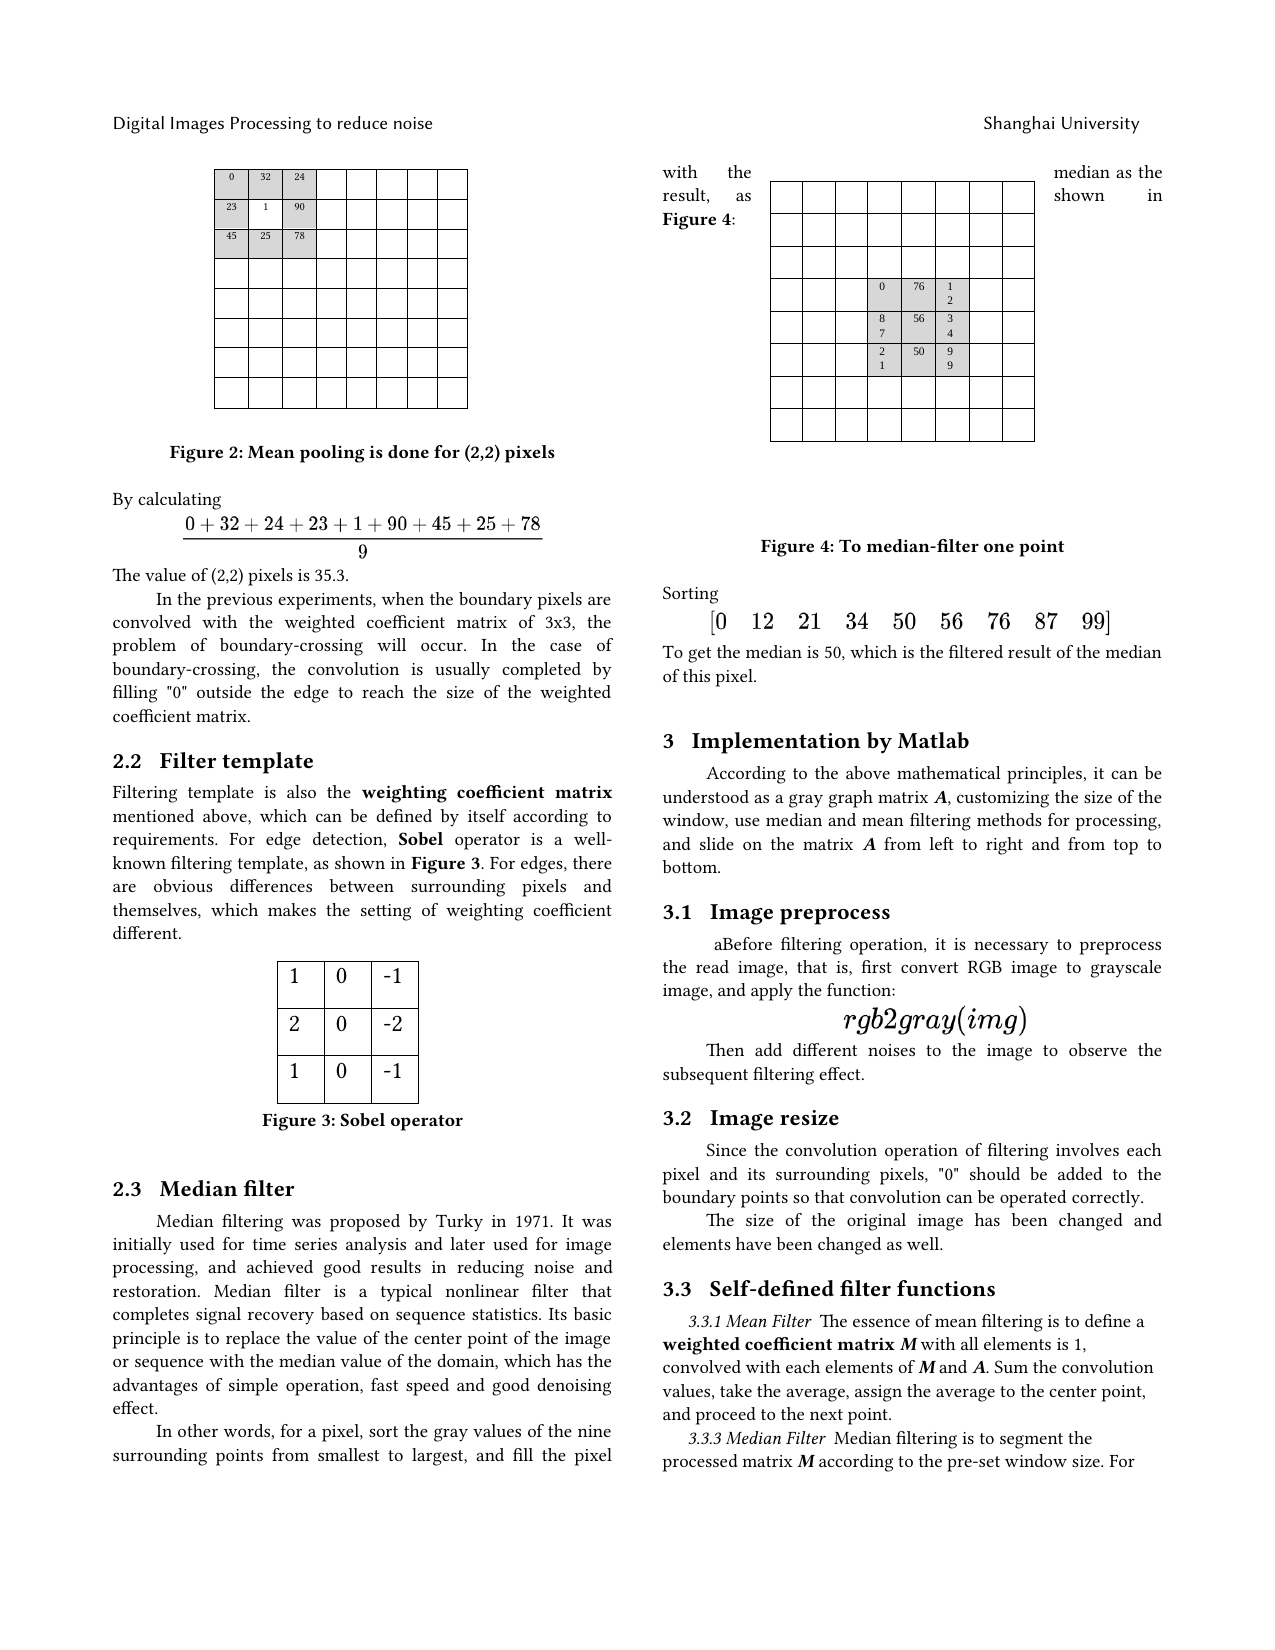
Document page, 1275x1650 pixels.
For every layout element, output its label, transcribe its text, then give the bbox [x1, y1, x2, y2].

table_cell [936, 247, 969, 278]
table_cell 1 [278, 1056, 324, 1102]
table_cell [902, 409, 935, 441]
table_cell [317, 259, 346, 288]
table_cell [347, 259, 376, 288]
picture [706, 605, 1114, 640]
table_cell 21 [868, 344, 901, 376]
table_cell [936, 377, 969, 408]
table_cell [803, 279, 835, 311]
table_cell [347, 200, 376, 228]
table_cell [836, 409, 867, 441]
table_cell [317, 319, 346, 347]
table_cell [868, 409, 901, 441]
table_cell [836, 312, 867, 343]
table_cell [377, 319, 407, 347]
table_header -1 [372, 962, 418, 1008]
table_cell [902, 214, 935, 246]
table_cell [771, 377, 802, 408]
table_cell 90 [283, 200, 316, 228]
table_cell 0 [868, 279, 901, 311]
text Since the convolution operation of filtering involves each pixel and its surrounding pixels, "0" should be added to the boundary points so that convolution can be operated correctly. [662, 1140, 1162, 1208]
table_header 0 [325, 962, 371, 1008]
table_cell [868, 214, 901, 246]
table_header 24 [283, 170, 316, 199]
table_cell 23 [215, 200, 248, 228]
table_header [771, 182, 802, 213]
table_cell [283, 289, 316, 317]
table_cell [803, 214, 835, 246]
table_cell 45 [215, 230, 248, 258]
table_cell [936, 214, 969, 246]
table_header [868, 182, 901, 213]
table_cell 76 [902, 279, 935, 311]
table_cell [249, 289, 282, 317]
table_cell [408, 348, 437, 377]
table_cell [1003, 344, 1034, 376]
table_cell [1003, 214, 1034, 246]
table_cell [377, 230, 407, 258]
table_cell 2 [278, 1009, 324, 1055]
table_cell [438, 289, 467, 317]
text Figure 3: Sobel operator [112, 1110, 612, 1131]
table_cell [317, 348, 346, 377]
table_cell [771, 247, 802, 278]
table_cell 50 [902, 344, 935, 376]
table_cell [438, 230, 467, 258]
table_cell [215, 259, 248, 288]
table_cell [836, 214, 867, 246]
table_cell [408, 289, 437, 317]
table_cell 0 [325, 1056, 371, 1102]
table_cell [970, 377, 1002, 408]
table_cell [283, 348, 316, 377]
table_cell [1003, 377, 1034, 408]
table_header 32 [249, 170, 282, 199]
text Then add different noises to the image to observe the subsequent filtering effect. [662, 1040, 1162, 1084]
table_cell [408, 259, 437, 288]
table_cell [215, 378, 248, 407]
table_cell [936, 409, 969, 441]
table_cell [438, 348, 467, 377]
table_cell [215, 348, 248, 377]
table_header [438, 170, 467, 199]
table_cell [970, 312, 1002, 343]
table_cell [347, 319, 376, 347]
table_header [1003, 182, 1034, 213]
text According to the above mathematical principles, it can be understood as a gray graph matrix A, customizing the size of the window, use median and mean filtering methods for processing, and slide on the matrix A from left to right and from top to bottom. [662, 763, 1162, 878]
text 3.2 Image resize [662, 1105, 1162, 1131]
table_cell [1003, 312, 1034, 343]
text aBefore filtering operation, it is necessary to preprocess the read image, that is, first convert RGB image to grayscale image, and apply the function: [662, 933, 1162, 1001]
table_cell [902, 377, 935, 408]
table_cell -2 [372, 1009, 418, 1055]
table_cell 1 [249, 200, 282, 228]
table_cell 25 [249, 230, 282, 258]
table_header [347, 170, 376, 199]
table_cell -1 [372, 1056, 418, 1102]
table_cell [771, 312, 802, 343]
table_cell [408, 230, 437, 258]
table_cell [970, 214, 1002, 246]
picture [841, 1003, 1028, 1038]
table_cell 0 [325, 1009, 371, 1055]
table_cell [249, 378, 282, 407]
text 3.1 Image preprocess [662, 899, 1162, 925]
table_cell [215, 289, 248, 317]
table_cell [283, 259, 316, 288]
table_cell [970, 279, 1002, 311]
table_cell [970, 344, 1002, 376]
text Median filtering was proposed by Turky in 1971. It was initially used for time series analysis and later used for image processing, and achieved good results in reducing noise and restoration. Median filter is a typical nonlinear filter that completes signal recovery based on sequence statistics. Its basic principle is to replace the value of the center point of the image or sequence with the median value of the domain, which has the advantages of simple operation, fast speed and good denoising effect. [112, 1210, 612, 1419]
text Filtering template is also the weighting coefficient matrix mentioned above, which can be defined by itself according to requirements. For edge detection, Sobel operator is a well-known filtering template, as shown in Figure 3. For edges, there are obvious differences between surrounding pixels and themselves, which makes the setting of weighting coefficient different. [112, 782, 612, 944]
table_cell [347, 378, 376, 407]
table_cell 99 [936, 344, 969, 376]
table_header [836, 182, 867, 213]
table_cell 87 [868, 312, 901, 343]
table_cell [377, 289, 407, 317]
table_cell 56 [902, 312, 935, 343]
table_cell [317, 230, 346, 258]
table_cell [836, 344, 867, 376]
text Figure 4: To median-filter one point [662, 536, 1162, 557]
table_header 0 [215, 170, 248, 199]
table_cell [347, 348, 376, 377]
table_cell [1003, 279, 1034, 311]
table_cell [836, 247, 867, 278]
table_cell [836, 279, 867, 311]
text In the previous experiments, when the boundary pixels are convolved with the weighted coefficient matrix of 3x3, the problem of boundary-crossing will occur. In the case of boundary-crossing, the convolution is usually completed by filling "0" outside the edge to reach the size of the weighted coefficient matrix. [112, 588, 612, 727]
table_cell [347, 289, 376, 317]
text To get the median is 50, which is the filtered result of the median of this pixel. [662, 642, 1162, 687]
table_cell [249, 319, 282, 347]
table_header 1 [278, 962, 324, 1008]
table_cell [283, 319, 316, 347]
picture [178, 512, 547, 563]
table_cell [771, 214, 802, 246]
table_cell [803, 377, 835, 408]
text 2.3 Median filter [112, 1176, 612, 1202]
table_cell [317, 200, 346, 228]
table_cell [803, 312, 835, 343]
table_cell 34 [936, 312, 969, 343]
table_cell [317, 289, 346, 317]
table_cell [249, 259, 282, 288]
table_cell [283, 378, 316, 407]
table_cell [215, 319, 248, 347]
table_cell [1003, 247, 1034, 278]
table_header [936, 182, 969, 213]
table_cell [771, 344, 802, 376]
text 3.3 Self-defined filter functions [662, 1276, 1162, 1302]
table_cell [408, 200, 437, 228]
table_cell [771, 409, 802, 441]
table_cell 78 [283, 230, 316, 258]
table_cell [438, 200, 467, 228]
table_header [408, 170, 437, 199]
table_cell [836, 377, 867, 408]
table_cell [408, 319, 437, 347]
table_cell [249, 348, 282, 377]
text In other words, for a pixel, sort the gray values of the nine surrounding points from smallest to largest, and fill the pixel with the median as the result, as shown in Figure 4: [112, 1421, 612, 1466]
text By calculating [112, 488, 612, 510]
table_header [902, 182, 935, 213]
table_cell [347, 230, 376, 258]
table_cell [438, 378, 467, 407]
table_cell [970, 409, 1002, 441]
table_cell [438, 259, 467, 288]
table_cell [803, 409, 835, 441]
text 2.2 Filter template [112, 747, 612, 774]
table_cell [377, 378, 407, 407]
table_header [803, 182, 835, 213]
table_cell [1003, 409, 1034, 441]
text 3 Implementation by Matlab [662, 728, 1162, 754]
text 3.3.1 Mean Filter The essence of mean filtering is to define a weighted coefficient matrix M with all elements is 1, convolved with each elements of M and A. Sum the convolution values, take the average, assign the average to the center point, and proceed to the next point. [662, 1310, 1162, 1425]
table_header [317, 170, 346, 199]
text Figure 2: Mean pooling is done for (2,2) pixels [112, 442, 612, 463]
table_cell [902, 247, 935, 278]
table_cell [377, 200, 407, 228]
table_header [377, 170, 407, 199]
text The size of the original image has been changed and elements have been changed as well. [662, 1210, 1162, 1255]
table_cell [970, 247, 1002, 278]
text The value of (2,2) pixels is 35.3. [112, 565, 612, 586]
table_cell 12 [936, 279, 969, 311]
table_cell [408, 378, 437, 407]
table_cell [803, 344, 835, 376]
table_cell [377, 348, 407, 377]
text In other words, for a pixel, sort the gray values of the nine surrounding points from smallest to largest, and fill the pixel with the median as the result, as shown in Figure 4: [662, 161, 1162, 230]
table_cell [868, 377, 901, 408]
text Sorting [662, 582, 1162, 604]
table_header [970, 182, 1002, 213]
table_cell [803, 247, 835, 278]
table_cell [438, 319, 467, 347]
table_cell [317, 378, 346, 407]
table_cell [868, 247, 901, 278]
table_cell [377, 259, 407, 288]
table_cell [771, 279, 802, 311]
